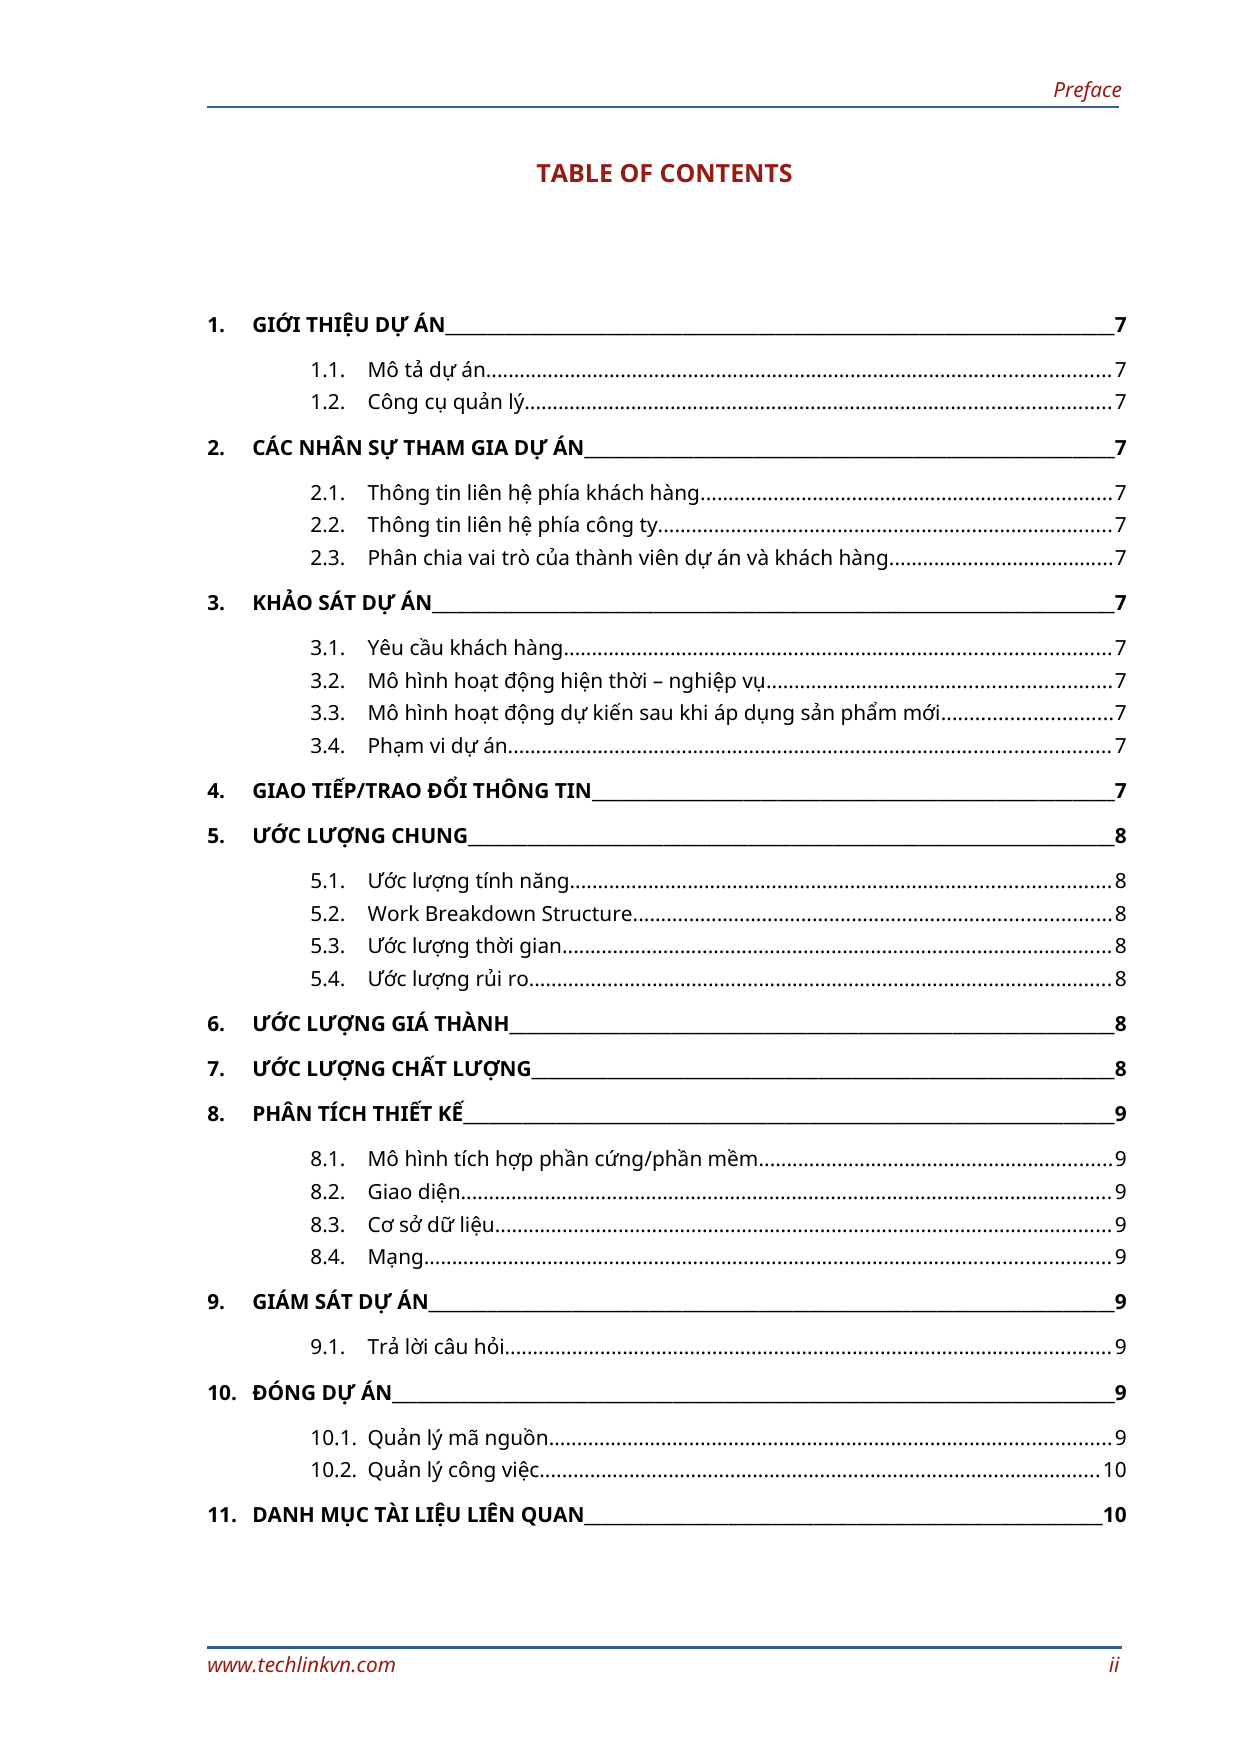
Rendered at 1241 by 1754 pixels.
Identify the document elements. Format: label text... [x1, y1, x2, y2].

text 10.2. Quản lý công việc 10 [310, 1455, 1122, 1484]
text 2.3. Phân chia vai trò của thành viên dự án và khách hàng 7 [310, 543, 1122, 571]
text 8.1. Mô hình tích hợp phần cứng/phần mềm 9 [310, 1144, 1122, 1173]
text 8.4. Mạng 9 [310, 1242, 1122, 1271]
text 10. Đóng dự án 9 [207, 1378, 1122, 1406]
text 9.1. Trả lời câu hỏi 9 [310, 1332, 1122, 1361]
text 3.3. Mô hình hoạt động dự kiến sau khi áp dụng sản phẩm mới 7 [310, 698, 1122, 727]
text 1. Giới thiệu dự án 7 [207, 310, 1122, 338]
text 2.1. Thông tin liên hệ phía khách hàng 7 [310, 478, 1122, 506]
text 5.3. Ước lượng thời gian 8 [310, 931, 1122, 960]
text 4. Giao tiếp/Trao đổi thông tin 7 [207, 776, 1122, 804]
text 11. Danh mục tài liệu liên quan 10 [207, 1500, 1122, 1529]
text 5.4. Ước lượng rủi ro 8 [310, 964, 1122, 992]
text 6. Ước lượng giá thành 8 [207, 1009, 1122, 1038]
text 3.4. Phạm vi dự án 7 [310, 731, 1122, 759]
text 8.2. Giao diện 9 [310, 1177, 1122, 1206]
text 2.2. Thông tin liên hệ phía công ty 7 [310, 510, 1122, 539]
text 1.1. Mô tả dự án 7 [310, 355, 1122, 383]
text 5.2. Work Breakdown Structure 8 [310, 899, 1122, 927]
text 3.1. Yêu cầu khách hàng 7 [310, 633, 1122, 662]
text 5. Ước lượng chung 8 [207, 821, 1122, 849]
text 7. Ước lượng chất lượng 8 [207, 1054, 1122, 1083]
text Table of contents [207, 156, 1122, 190]
text 2. Các nhân sự tham gia dự án 7 [207, 433, 1122, 461]
text 1.2. Công cụ quản lý 7 [310, 387, 1122, 416]
text 3. Khảo sát dự án 7 [207, 588, 1122, 616]
text 5.1. Ước lượng tính năng 8 [310, 866, 1122, 895]
text 8. Phân tích thiết kế 9 [207, 1099, 1122, 1128]
text 8.3. Cơ sở dữ liệu 9 [310, 1210, 1122, 1238]
text 9. Giám sát dự án 9 [207, 1287, 1122, 1316]
text 10.1. Quản lý mã nguồn 9 [310, 1423, 1122, 1451]
text 3.2. Mô hình hoạt động hiện thời – nghiệp vụ 7 [310, 666, 1122, 694]
